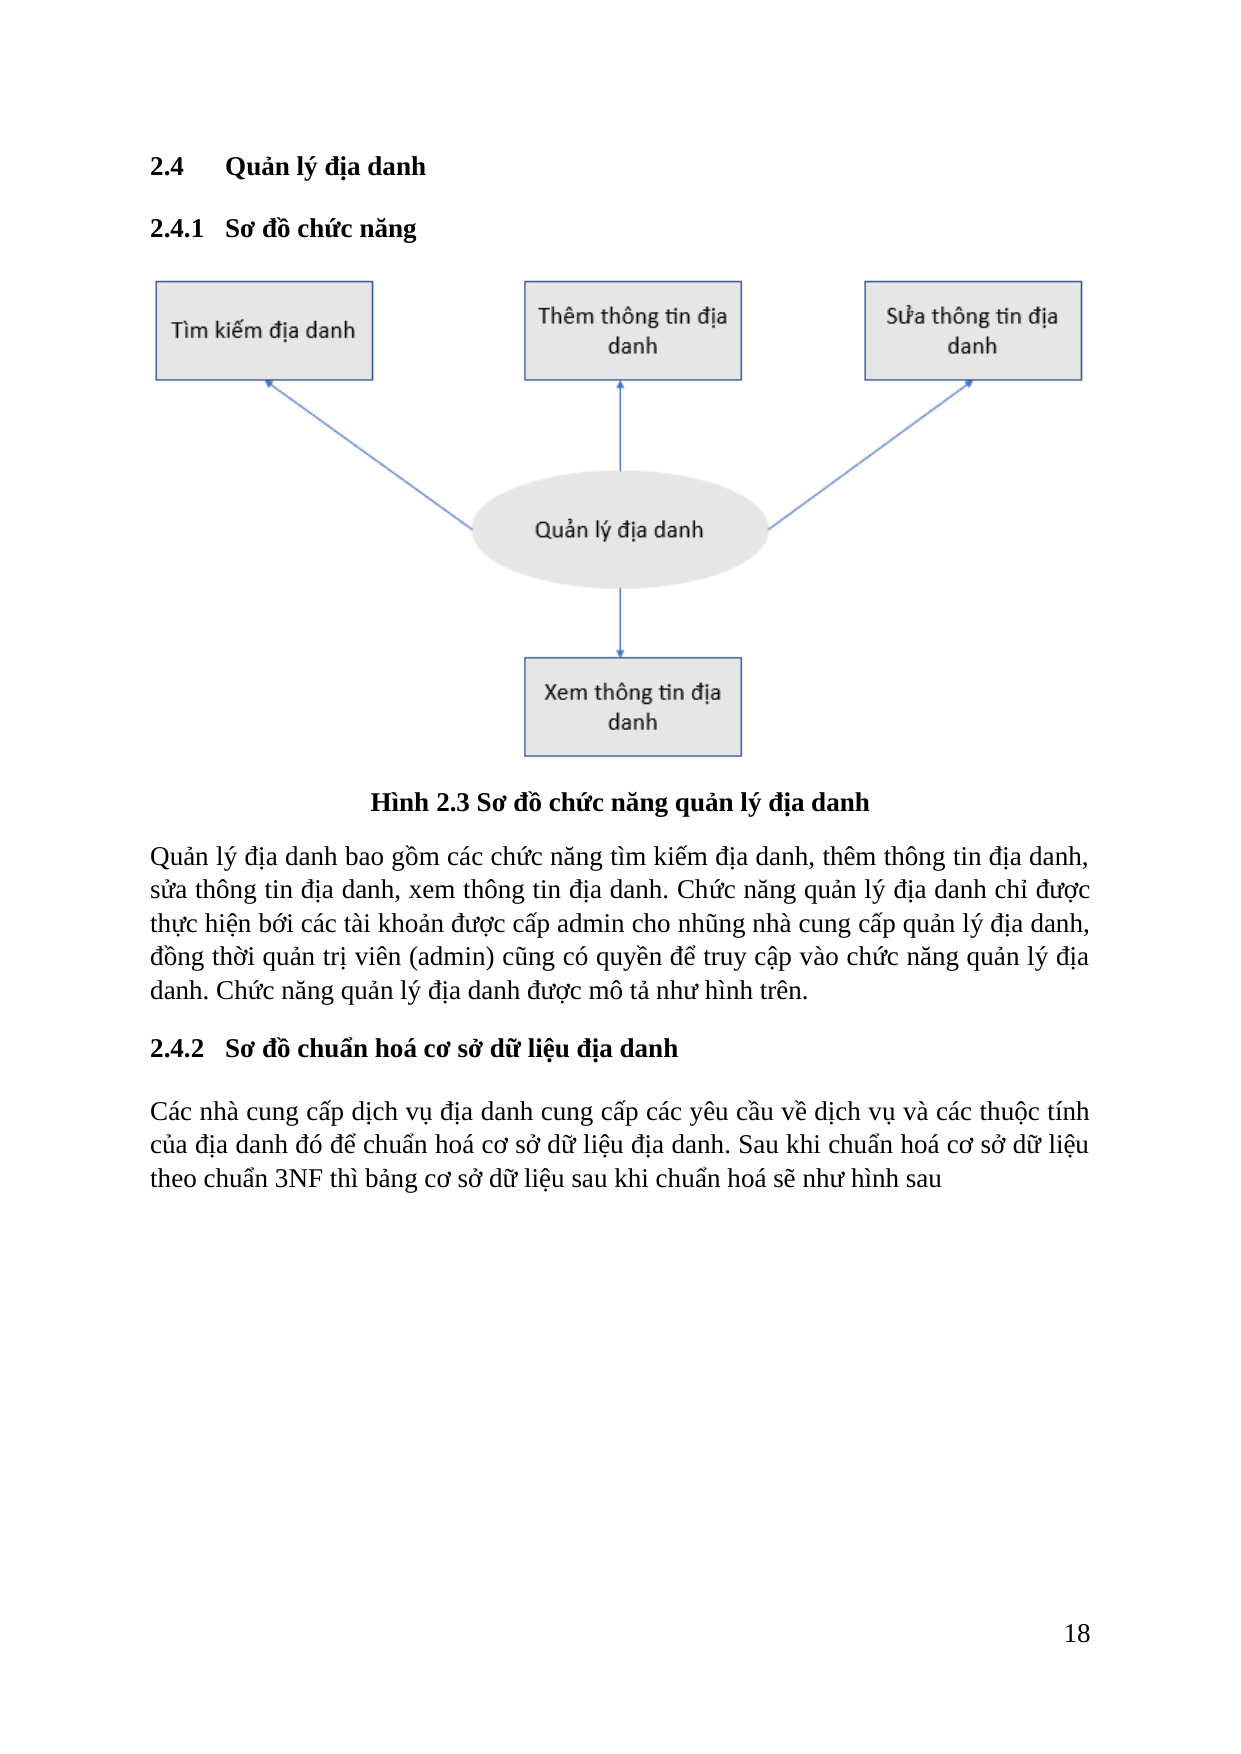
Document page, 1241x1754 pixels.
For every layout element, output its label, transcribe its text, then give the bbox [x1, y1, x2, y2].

text Các nhà cung cấp dịch vụ địa danh cung cấp các yêu cầu về dịch vụ và các thuộc tính của địa danh đó để chuẩn hoá cơ sở dữ liệu địa danh. Sau khi chuẩn hoá cơ sở dữ liệu theo chuẩn 3NF thì bảng cơ sở dữ liệu sau khi chuẩn hoá sẽ như hình sau [150, 1095, 1090, 1193]
subtitle Sơ đồ chức năng [150, 212, 1090, 243]
text Quản lý địa danh bao gồm các chức năng tìm kiếm địa danh, thêm thông tin địa danh, sửa thông tin địa danh, xem thông tin địa danh. Chức năng quản lý địa danh chỉ được thực hiện bới các tài khoản được cấp admin cho nhũng nhà cung cấp quản lý địa danh, đồng thời quản trị viên (admin) cũng có quyền để truy cập vào chức năng quản lý địa danh. Chức năng quản lý địa danh được mô tả như hình trên. [150, 840, 1090, 1005]
subtitle Sơ đồ chuẩn hoá cơ sở dữ liệu địa danh [150, 1032, 1090, 1064]
picture [150, 274, 1091, 767]
subtitle Quản lý địa danh [150, 150, 1090, 181]
